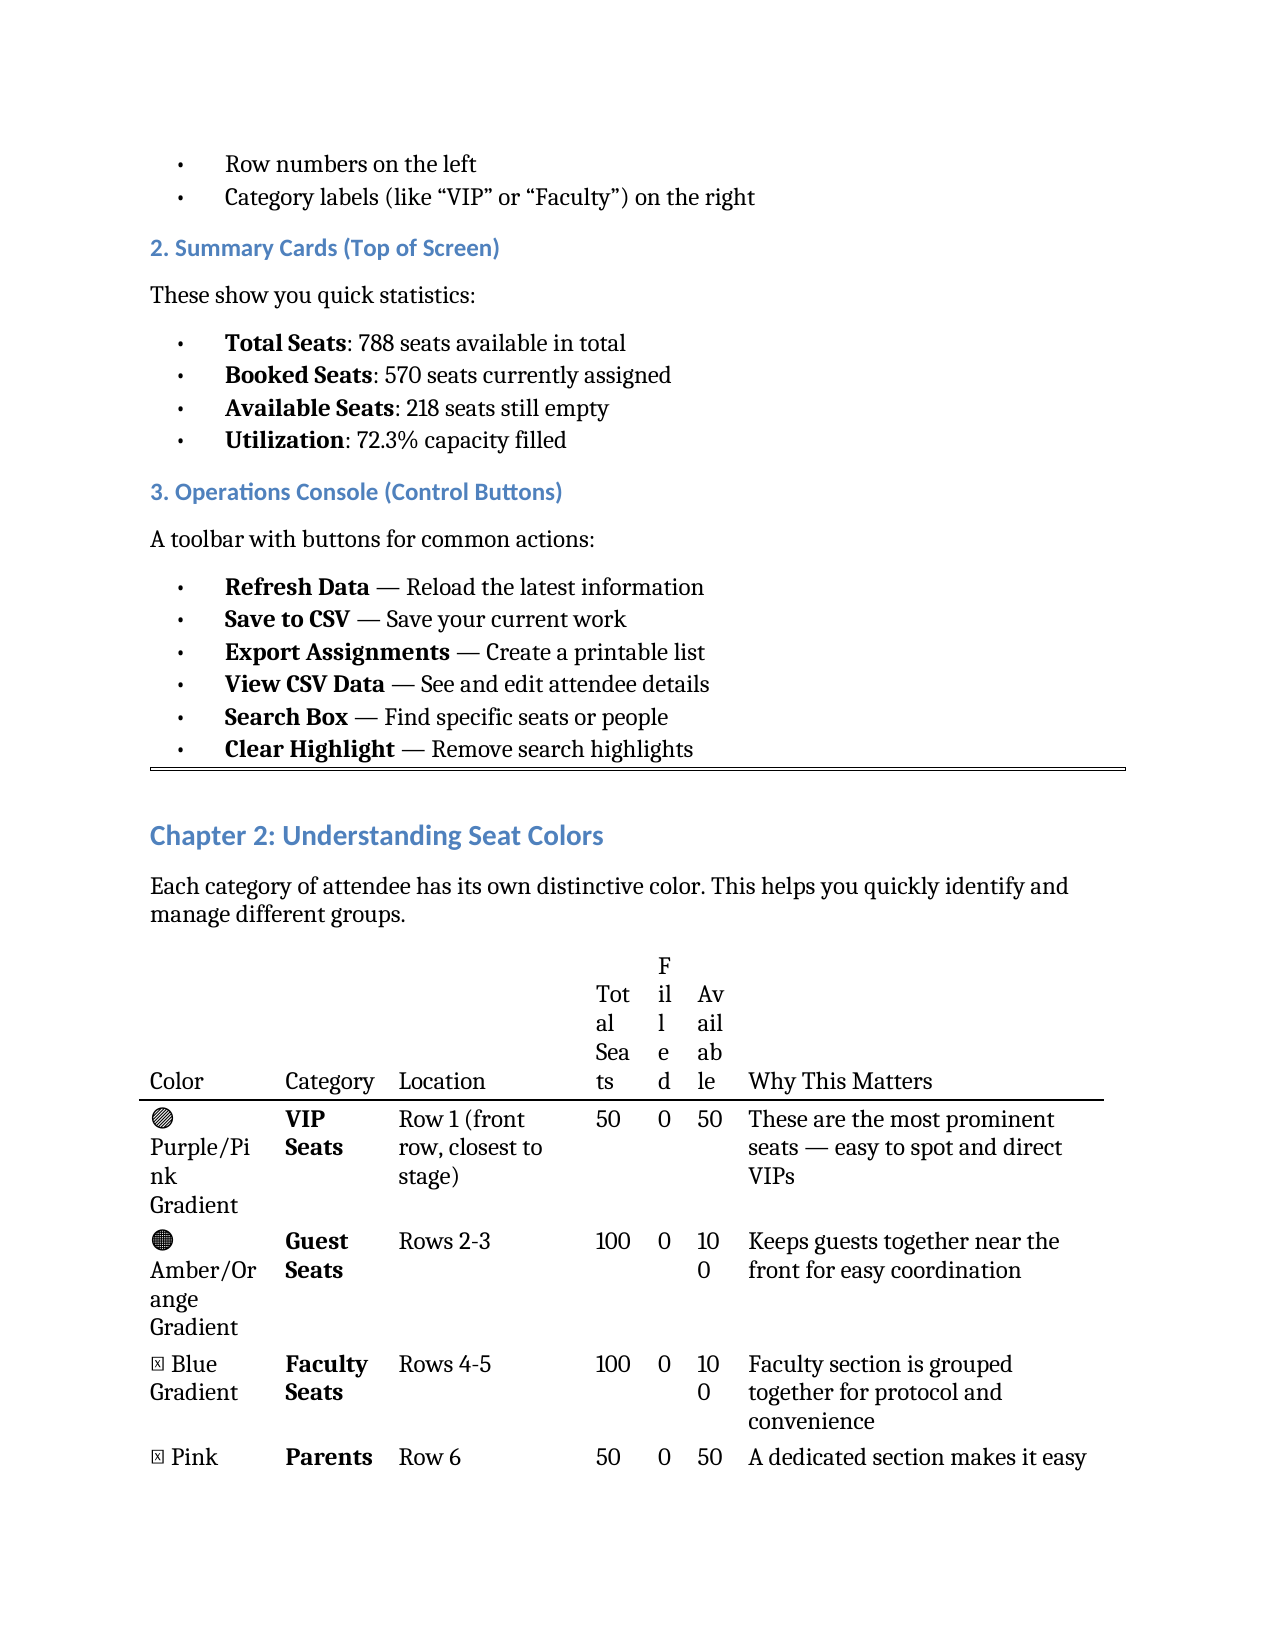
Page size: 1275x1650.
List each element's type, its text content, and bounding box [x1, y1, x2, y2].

table_cell 🔵 Blue Gradient [139, 1346, 274, 1439]
table_header Category [274, 948, 387, 1099]
table_cell 🟠 Amber/Orange Gradient [139, 1223, 274, 1346]
table_cell Rows 4-5 [387, 1346, 584, 1439]
list Save to CSV — Save your current work [175, 605, 1125, 634]
list View CSV Data — See and edit attendee details [175, 670, 1125, 699]
table_cell 0 [647, 1346, 686, 1439]
list Total Seats: 788 seats available in total [175, 329, 1125, 358]
list Row numbers on the left [175, 150, 1125, 179]
table_cell 0 [647, 1223, 686, 1346]
table_cell 50 [686, 1101, 737, 1223]
table_cell Keeps guests together near the front for easy coordination [737, 1223, 1104, 1346]
table_cell Faculty Seats [274, 1346, 387, 1439]
table_header Available [686, 948, 737, 1099]
text A toolbar with buttons for common actions: [150, 525, 1125, 554]
table_cell 100 [686, 1223, 737, 1346]
table_cell Row 1 (front row, closest to stage) [387, 1101, 584, 1223]
table_header Filled [647, 948, 686, 1099]
table_cell 50 [686, 1440, 737, 1476]
table_cell VIP Seats [274, 1101, 387, 1223]
subtitle Chapter 2: Understanding Seat Colors [150, 817, 1125, 853]
table_header Why This Matters [737, 948, 1104, 1099]
table_cell 🩷 Pink [139, 1440, 274, 1476]
list Search Box — Find specific seats or people [175, 703, 1125, 731]
list Available Seats: 218 seats still empty [175, 394, 1125, 423]
table_cell 100 [686, 1346, 737, 1439]
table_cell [737, 1440, 1104, 1476]
table_cell Guest Seats [274, 1223, 387, 1346]
table_cell Rows 2-3 [387, 1223, 584, 1346]
table_cell Faculty section is grouped together for protocol and convenience [737, 1346, 1104, 1439]
table_cell Parents Seats [274, 1440, 387, 1476]
table_cell 50 [585, 1440, 647, 1476]
table_cell Row 6 [387, 1440, 584, 1476]
text These show you quick statistics: [150, 281, 1125, 310]
subtitle 3. Operations Console (Control Buttons) [150, 476, 1125, 506]
table_cell 50 [585, 1101, 647, 1223]
table_header Total Seats [585, 948, 647, 1099]
text Each category of attendee has its own distinctive color. This helps you quickly identify and manage different groups. [150, 872, 1125, 929]
list Clear Highlight — Remove search highlights [175, 735, 1125, 764]
table_header Color [139, 948, 274, 1099]
table_cell 100 [585, 1223, 647, 1346]
list Category labels (like “VIP” or “Faculty”) on the right [175, 182, 1125, 211]
table_cell 🟣 Purple/Pink Gradient [139, 1101, 274, 1223]
list Refresh Data — Reload the latest information [175, 573, 1125, 601]
subtitle 2. Summary Cards (Top of Screen) [150, 232, 1125, 263]
table_header Location [387, 948, 584, 1099]
table_cell 100 [585, 1346, 647, 1439]
list Booked Seats: 570 seats currently assigned [175, 361, 1125, 390]
table_cell 0 [647, 1101, 686, 1223]
list Export Assignments — Create a printable list [175, 638, 1125, 666]
list Utilization: 72.3% capacity filled [175, 426, 1125, 455]
table_cell These are the most prominent seats — easy to spot and direct VIPs [737, 1101, 1104, 1223]
table_cell 0 [647, 1440, 686, 1476]
